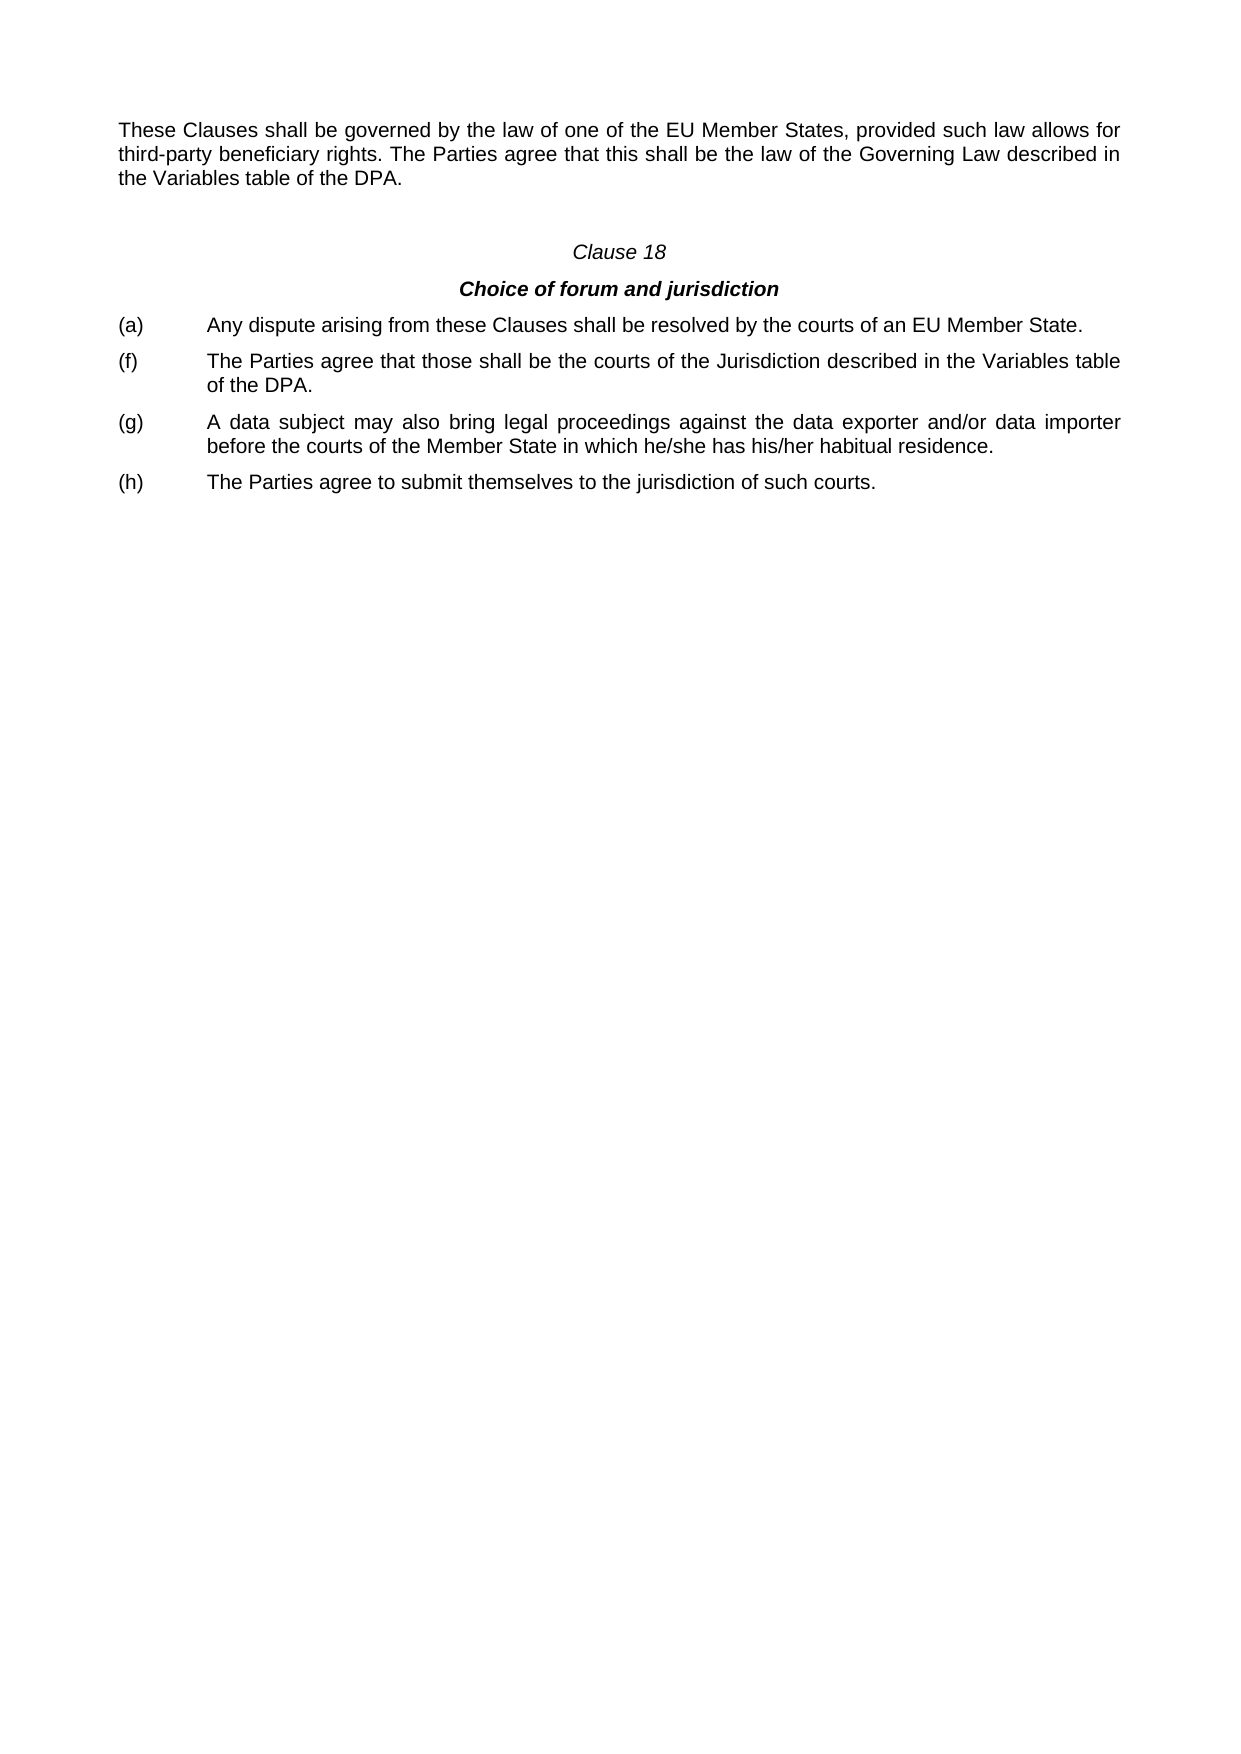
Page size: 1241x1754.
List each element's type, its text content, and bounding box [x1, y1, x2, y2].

list The Parties agree to submit themselves to the jurisdiction of such courts. [118, 470, 1122, 494]
text Clause 18 [118, 240, 1122, 264]
text Choice of forum and jurisdiction [118, 276, 1122, 300]
list Any dispute arising from these Clauses shall be resolved by the courts of an EU Member State. [118, 313, 1122, 337]
list The Parties agree that those shall be the courts of the Jurisdiction described in the Variables table of the DPA. [118, 349, 1122, 397]
text These Clauses shall be governed by the law of one of the EU Member States, provided such law allows for third-party beneficiary rights. The Parties agree that this shall be the law of the Governing Law described in the Variables table of the DPA. [118, 118, 1122, 190]
list A data subject may also bring legal proceedings against the data exporter and/or data importer before the courts of the Member State in which he/she has his/her habitual residence. [118, 410, 1122, 458]
